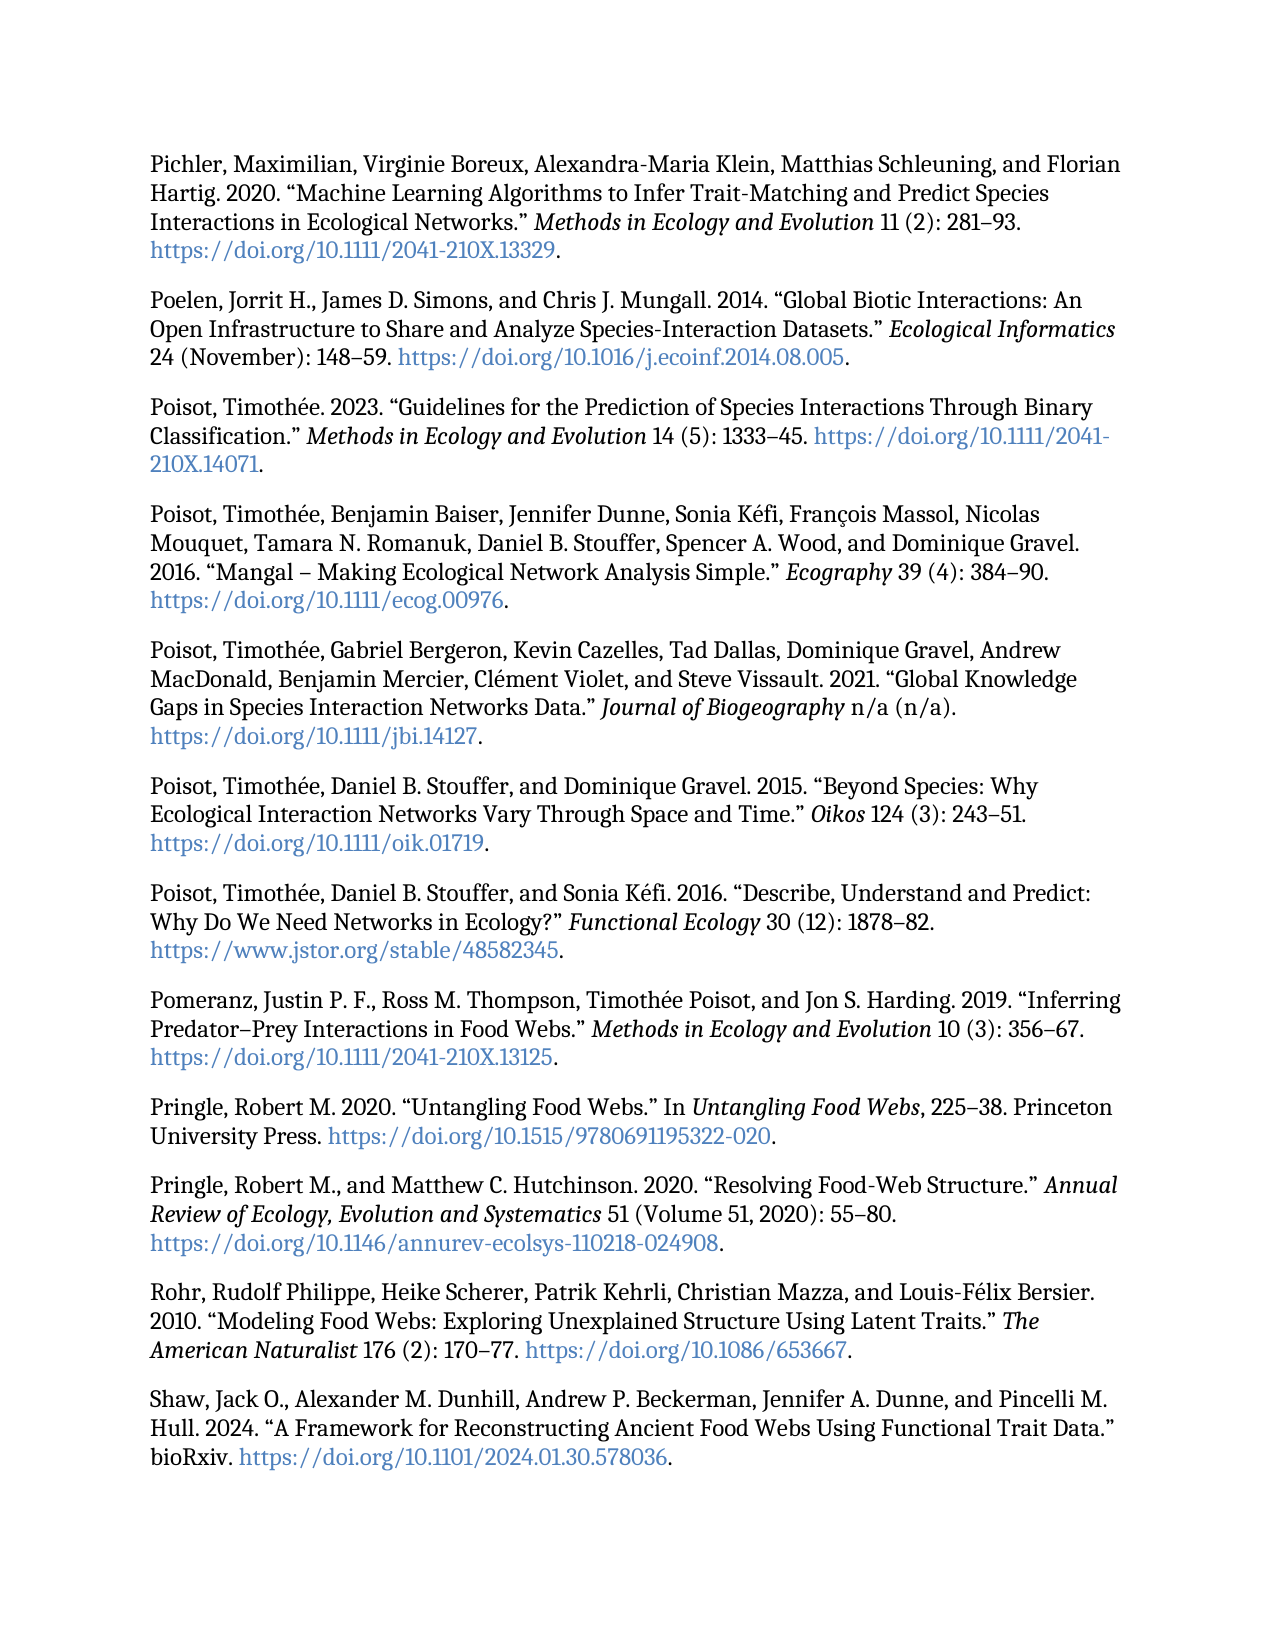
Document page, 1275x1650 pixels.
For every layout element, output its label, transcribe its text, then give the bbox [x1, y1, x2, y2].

text Poisot, Timothée, Daniel B. Stouffer, and Dominique Gravel. 2015. “Beyond Species: Why Ecological Interaction Networks Vary Through Space and Time.” Oikos 124 (3): 243–51. https://doi.org/10.1111/oik.01719. [150, 772, 1125, 858]
text Poisot, Timothée. 2023. “Guidelines for the Prediction of Species Interactions Through Binary Classification.” Methods in Ecology and Evolution 14 (5): 1333–45. https://doi.org/10.1111/2041-210X.14071. [150, 393, 1125, 479]
text Poelen, Jorrit H., James D. Simons, and Chris J. Mungall. 2014. “Global Biotic Interactions: An Open Infrastructure to Share and Analyze Species-Interaction Datasets.” Ecological Informatics 24 (November): 148–59. https://doi.org/10.1016/j.ecoinf.2014.08.005. [150, 286, 1125, 372]
text Pringle, Robert M. 2020. “Untangling Food Webs.” In Untangling Food Webs, 225–38. Princeton University Press. https://doi.org/10.1515/9780691195322-020. [150, 1093, 1125, 1150]
text Pomeranz, Justin P. F., Ross M. Thompson, Timothée Poisot, and Jon S. Harding. 2019. “Inferring Predator–Prey Interactions in Food Webs.” Methods in Ecology and Evolution 10 (3): 356–67. https://doi.org/10.1111/2041-210X.13125. [150, 986, 1125, 1072]
text Poisot, Timothée, Daniel B. Stouffer, and Sonia Kéfi. 2016. “Describe, Understand and Predict: Why Do We Need Networks in Ecology?” Functional Ecology 30 (12): 1878–82. https://www.jstor.org/stable/48582345. [150, 879, 1125, 965]
text Poisot, Timothée, Gabriel Bergeron, Kevin Cazelles, Tad Dallas, Dominique Gravel, Andrew MacDonald, Benjamin Mercier, Clément Violet, and Steve Vissault. 2021. “Global Knowledge Gaps in Species Interaction Networks Data.” Journal of Biogeography n/a (n/a). https://doi.org/10.1111/jbi.14127. [150, 636, 1125, 751]
text Poisot, Timothée, Benjamin Baiser, Jennifer Dunne, Sonia Kéfi, François Massol, Nicolas Mouquet, Tamara N. Romanuk, Daniel B. Stouffer, Spencer A. Wood, and Dominique Gravel. 2016. “Mangal – Making Ecological Network Analysis Simple.” Ecography 39 (4): 384–90. https://doi.org/10.1111/ecog.00976. [150, 500, 1125, 615]
text Shaw, Jack O., Alexander M. Dunhill, Andrew P. Beckerman, Jennifer A. Dunne, and Pincelli M. Hull. 2024. “A Framework for Reconstructing Ancient Food Webs Using Functional Trait Data.” bioRxiv. https://doi.org/10.1101/2024.01.30.578036. [150, 1385, 1125, 1472]
